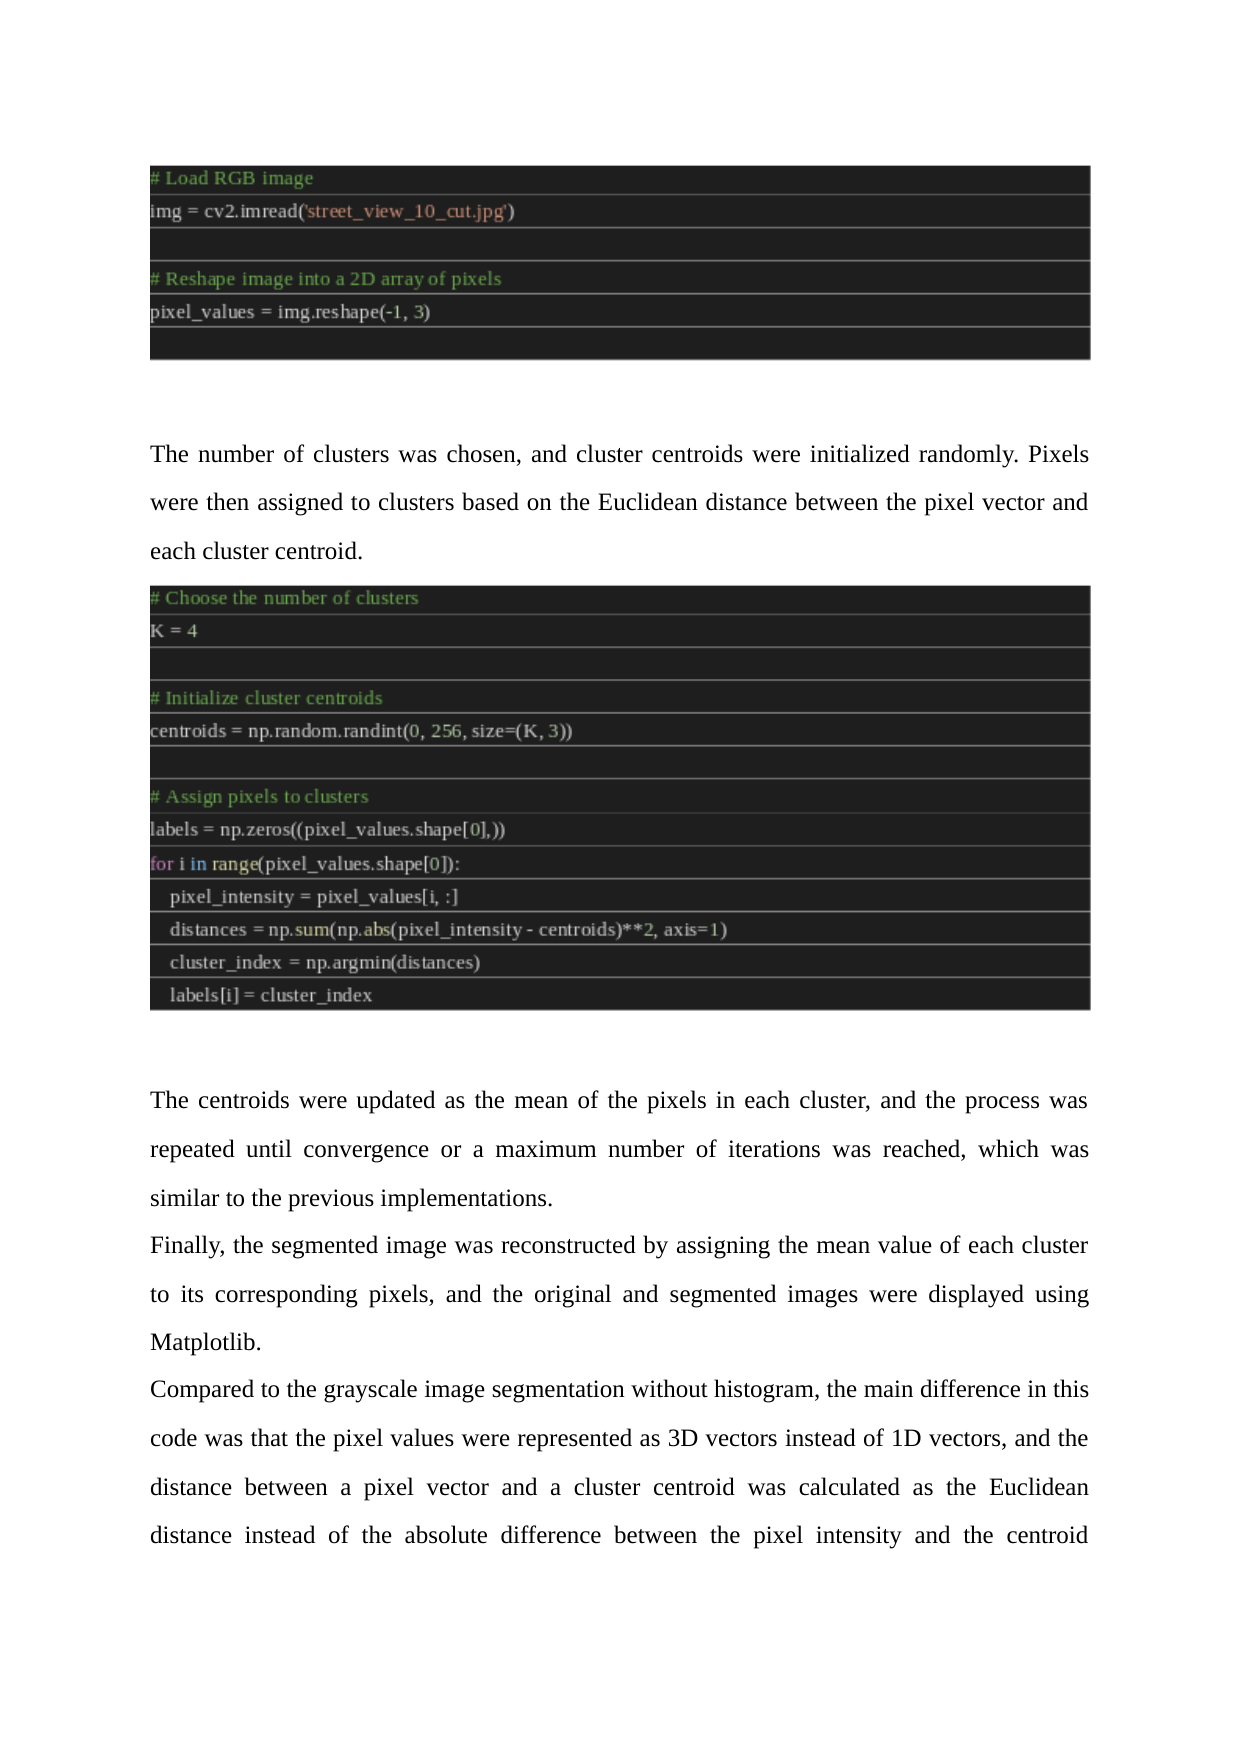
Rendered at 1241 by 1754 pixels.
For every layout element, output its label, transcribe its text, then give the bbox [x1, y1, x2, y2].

text The number of clusters was chosen, and cluster centroids were initialized randomly. Pixels were then assigned to clusters based on the Euclidean distance between the pixel vector and each cluster centroid. [150, 437, 1090, 567]
text Finally, the segmented image was reconstructed by assigning the mean value of each cluster to its corresponding pixels, and the original and segmented images were displayed using Matplotlib. [150, 1228, 1090, 1358]
text The centroids were updated as the mean of the pixels in each cluster, and the process was repeated until convergence or a maximum number of iterations was reached, which was similar to the previous implementations. [150, 1084, 1090, 1214]
